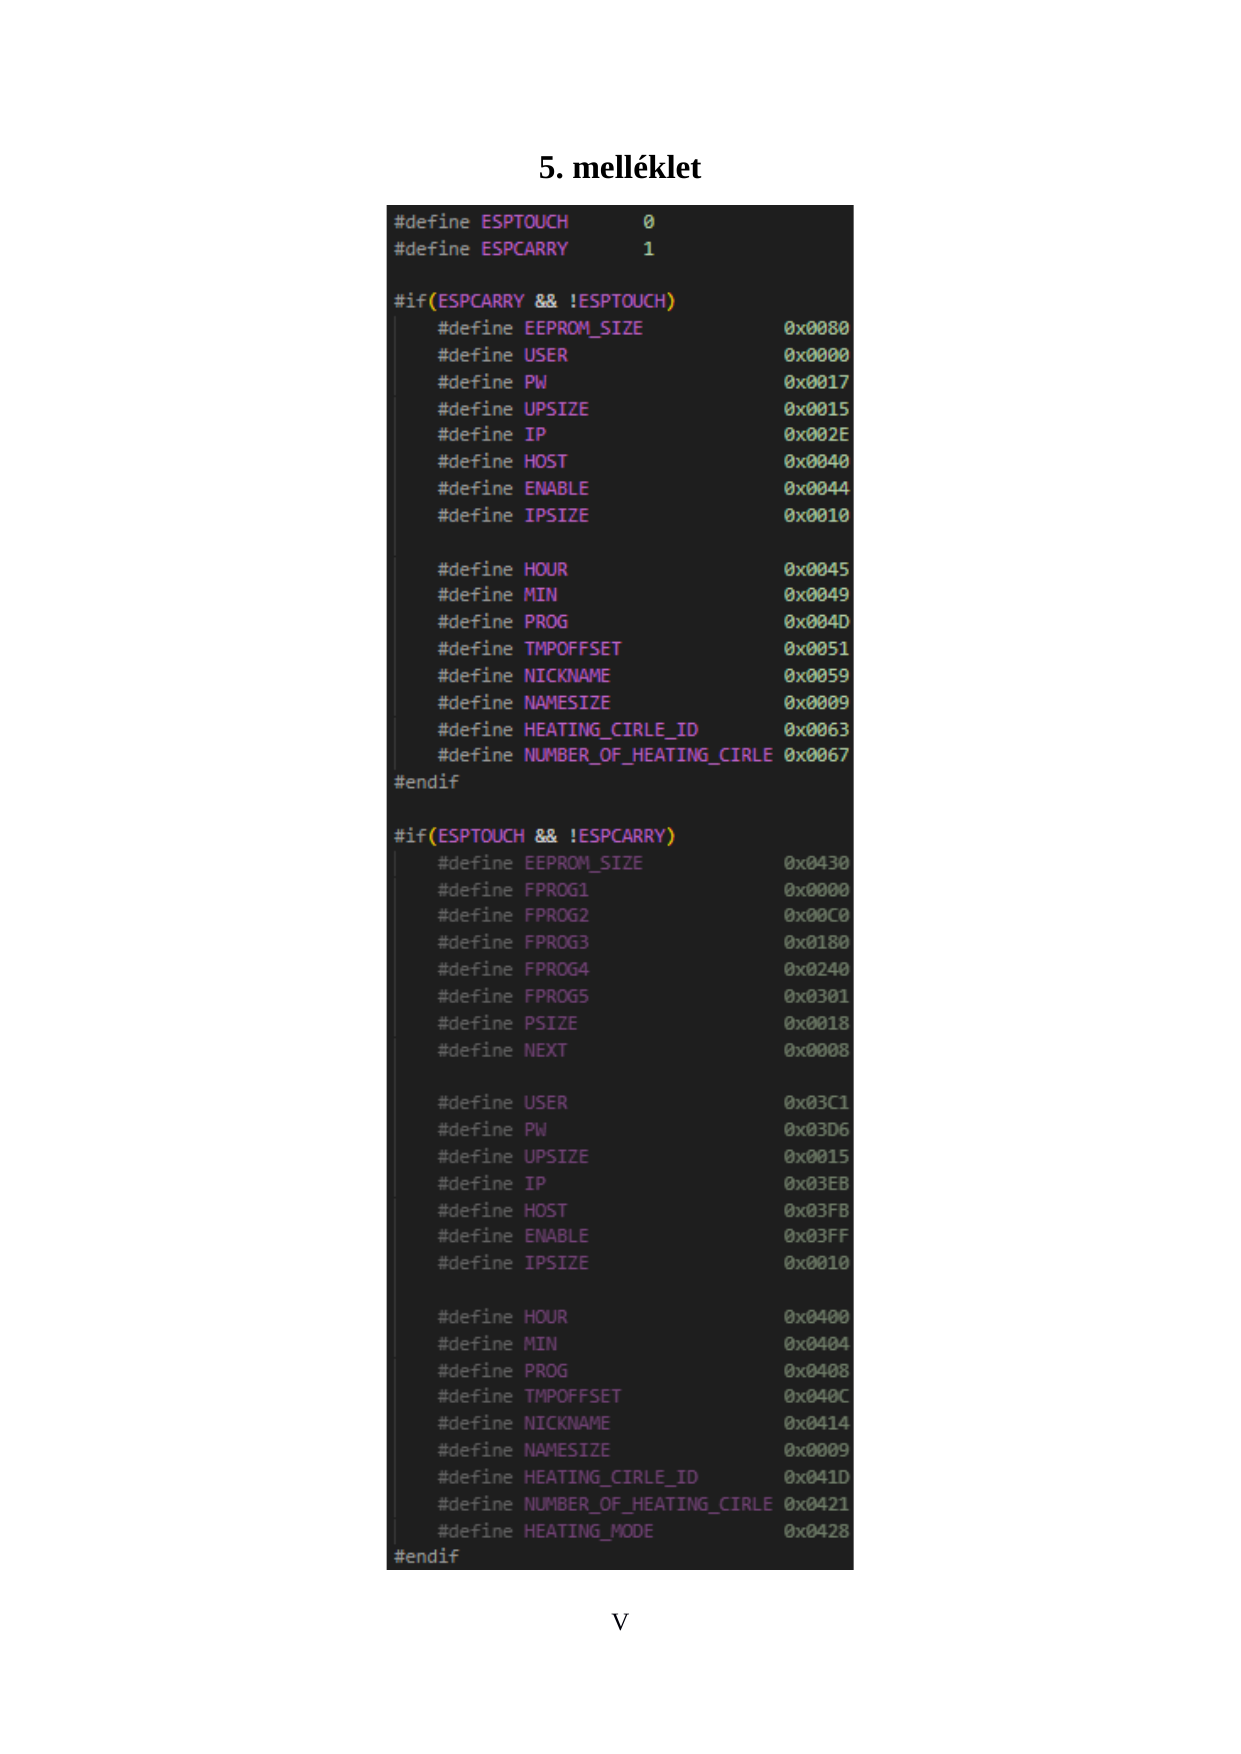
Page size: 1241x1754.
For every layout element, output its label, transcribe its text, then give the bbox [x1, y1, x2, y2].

picture [386, 205, 854, 1570]
list 5. melléklet [118, 148, 1122, 186]
